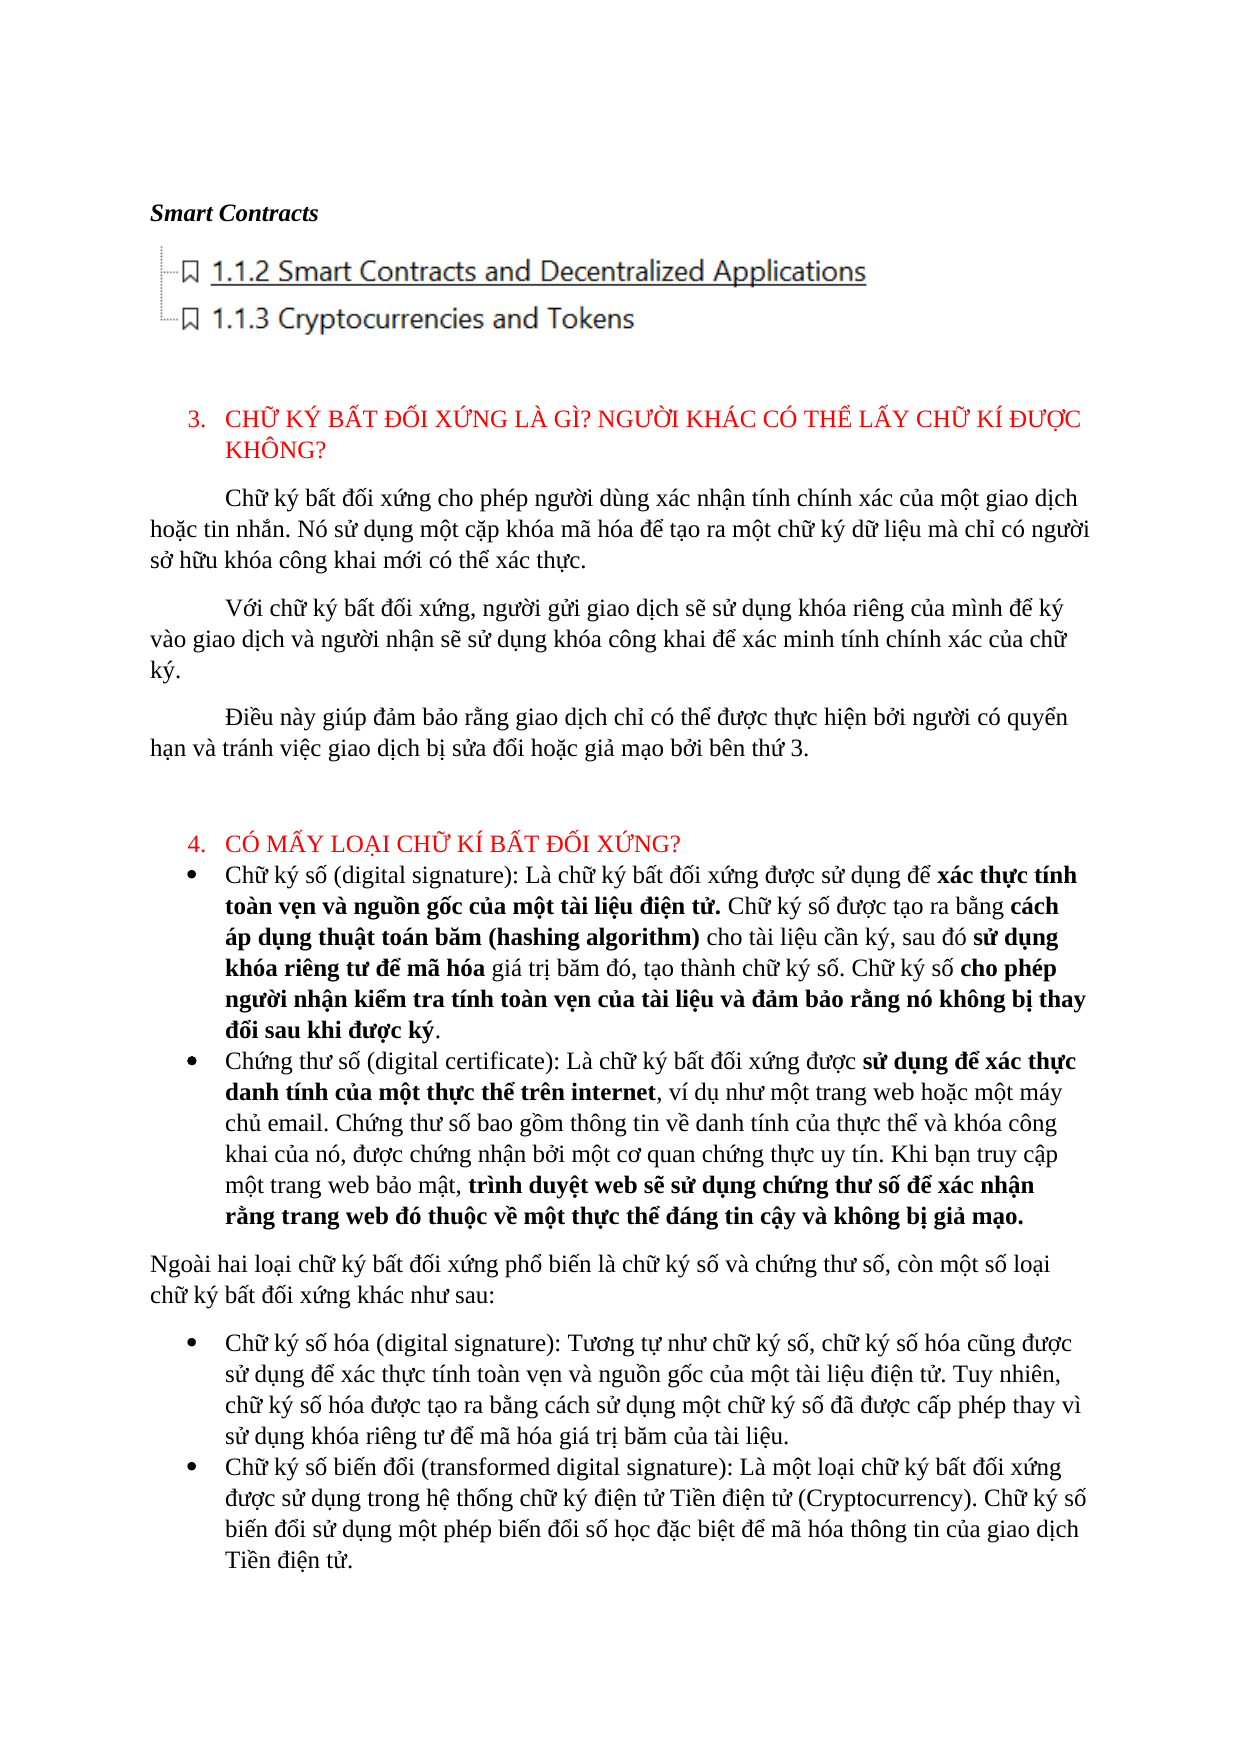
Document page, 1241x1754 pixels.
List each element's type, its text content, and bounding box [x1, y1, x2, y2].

text Với chữ ký bất đối xứng, người gửi giao dịch sẽ sử dụng khóa riêng của mình để ký vào giao dịch và người nhận sẽ sử dụng khóa công khai để xác minh tính chính xác của chữ ký. [150, 593, 1090, 683]
list Chữ ký số hóa (digital signature): Tương tự như chữ ký số, chữ ký số hóa cũng được sử dụng để xác thực tính toàn vẹn và nguồn gốc của một tài liệu điện tử. Tuy nhiên, chữ ký số hóa được tạo ra bằng cách sử dụng một chữ ký số đã được cấp phép thay vì sử dụng khóa riêng tư để mã hóa giá trị băm của tài liệu. [187, 1328, 1090, 1450]
text Điều này giúp đảm bảo rằng giao dịch chỉ có thể được thực hiện bởi người có quyển hạn và tránh việc giao dịch bị sửa đổi hoặc giả mạo bởi bên thứ 3. [150, 702, 1090, 762]
list Chữ ký số (digital signature): Là chữ ký bất đối xứng được sử dụng để xác thực tính toàn vẹn và nguồn gốc của một tài liệu điện tử. Chữ ký số được tạo ra bằng cách áp dụng thuật toán băm (hashing algorithm) cho tài liệu cần ký, sau đó sử dụng khóa riêng tư để mã hóa giá trị băm đó, tạo thành chữ ký số. Chữ ký số cho phép người nhận kiểm tra tính toàn vẹn của tài liệu và đảm bảo rằng nó không bị thay đổi sau khi được ký. [187, 860, 1090, 1044]
list CÓ MẤY LOẠI CHỮ KÍ BẤT ĐỐI XỨNG? [187, 829, 1090, 858]
list Chữ ký số biến đổi (transformed digital signature): Là một loại chữ ký bất đối xứng được sử dụng trong hệ thống chữ ký điện tử Tiền điện tử (Cryptocurrency). Chữ ký số biến đổi sử dụng một phép biến đổi số học đặc biệt để mã hóa thông tin của giao dịch Tiền điện tử. [187, 1452, 1090, 1574]
list CHỮ KÝ BẤT ĐỐI XỨNG LÀ GÌ? NGƯỜI KHÁC CÓ THỂ LẤY CHỮ KÍ ĐƯỢC KHÔNG? [187, 404, 1090, 464]
text Chữ ký bất đối xứng cho phép người dùng xác nhận tính chính xác của một giao dịch hoặc tin nhắn. Nó sử dụng một cặp khóa mã hóa để tạo ra một chữ ký dữ liệu mà chỉ có người sở hữu khóa công khai mới có thể xác thực. [150, 483, 1090, 574]
list Chứng thư số (digital certificate): Là chữ ký bất đối xứng được sử dụng để xác thực danh tính của một thực thể trên internet, ví dụ như một trang web hoặc một máy chủ email. Chứng thư số bao gồm thông tin về danh tính của thực thể và khóa công khai của nó, được chứng nhận bởi một cơ quan chứng thực uy tín. Khi bạn truy cập một trang web bảo mật, trình duyệt web sẽ sử dụng chứng thư số để xác nhận rằng trang web đó thuộc về một thực thể đáng tin cậy và không bị giả mạo. [187, 1046, 1090, 1230]
text Ngoài hai loại chữ ký bất đối xứng phổ biến là chữ ký số và chứng thư số, còn một số loại chữ ký bất đối xứng khác như sau: [150, 1249, 1090, 1309]
text Smart Contracts [150, 198, 1090, 226]
picture [150, 245, 887, 338]
